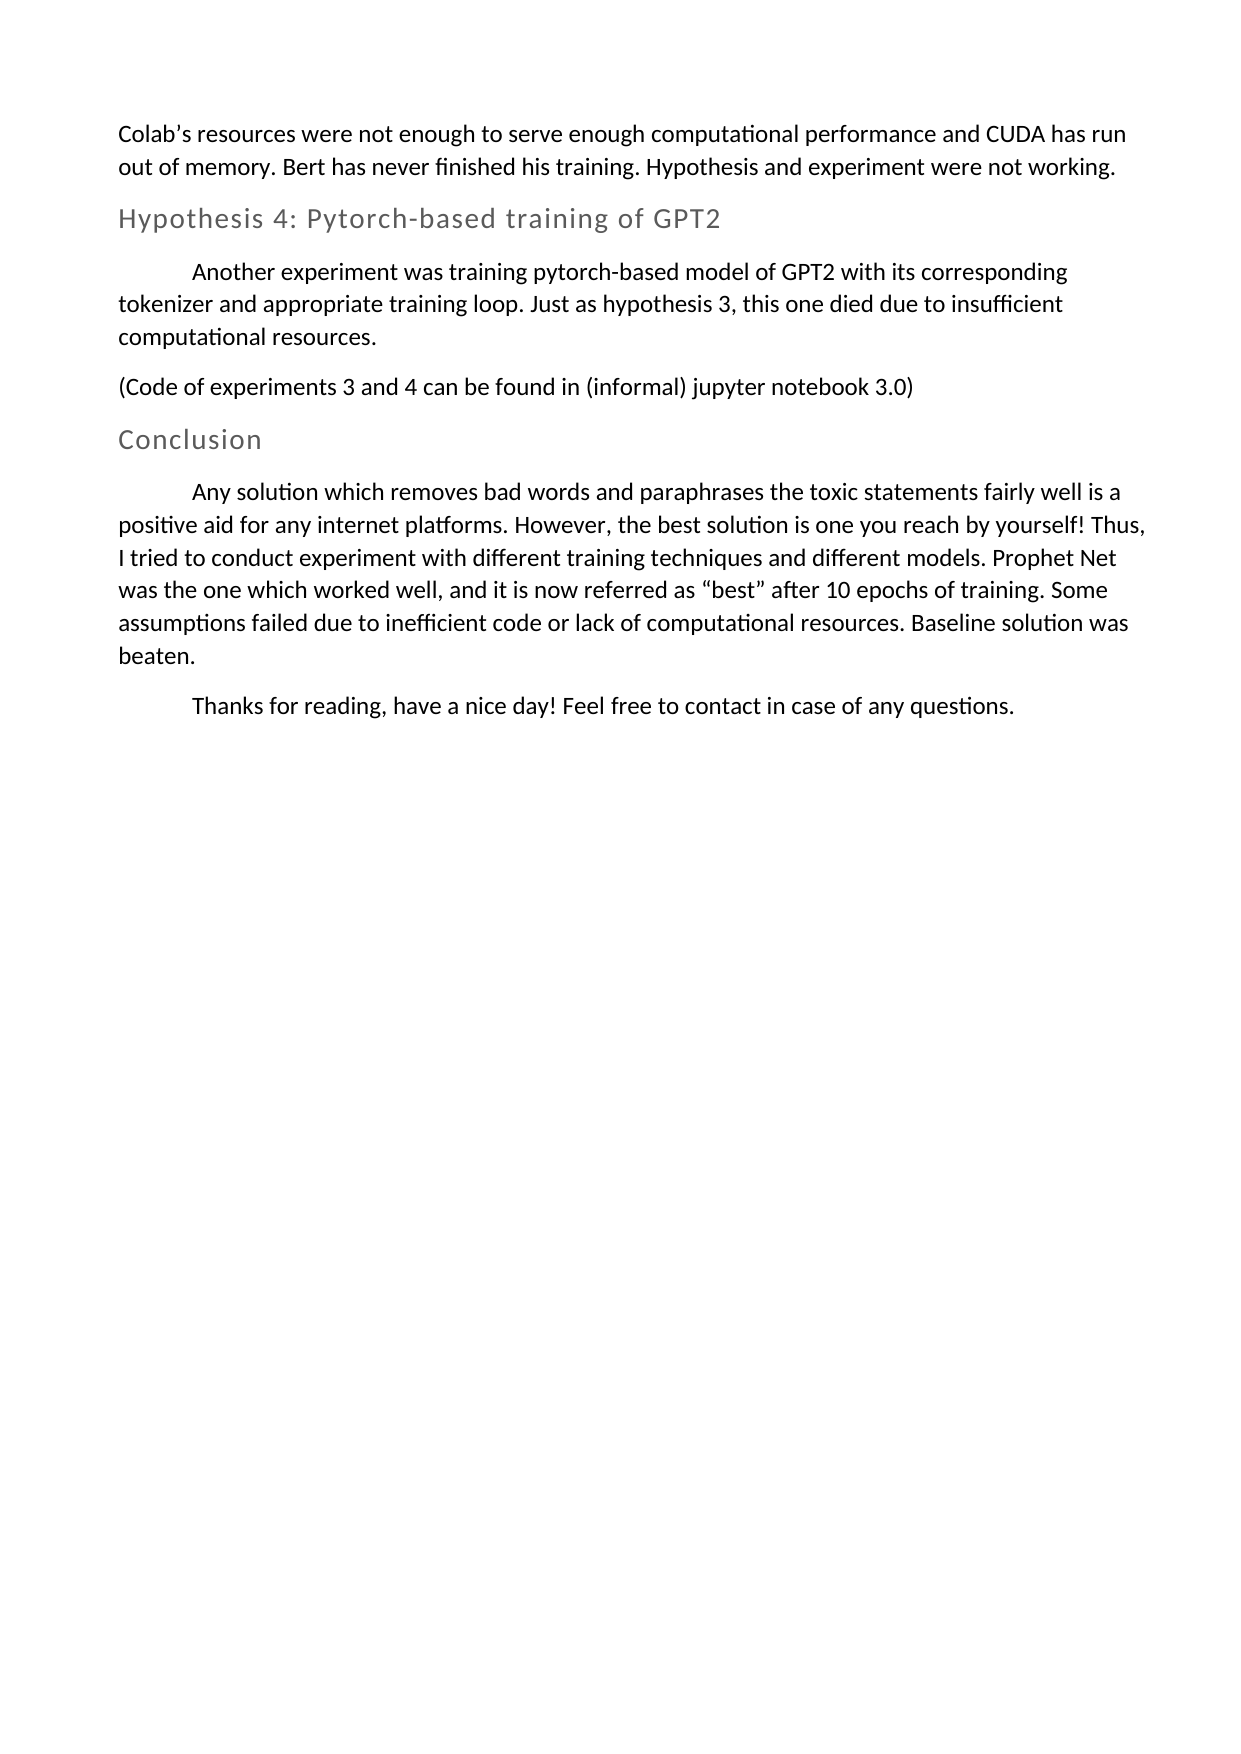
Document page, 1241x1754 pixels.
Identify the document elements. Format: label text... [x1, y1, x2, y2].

text (Code of experiments 3 and 4 can be found in (informal) jupyter notebook 3.0) [118, 371, 1152, 402]
text Thanks for reading, have a nice day! Feel free to contact in case of any questions. [118, 690, 1152, 721]
subtitle Conclusion [118, 421, 1152, 456]
text Any solution which removes bad words and paraphrases the toxic statements fairly well is a positive aid for any internet platforms. However, the best solution is one you reach by yourself! Thus, I tried to conduct experiment with different training techniques and different models. Prophet Net was the one which worked well, and it is now referred as “best” after 10 epochs of training. Some assumptions failed due to inefficient code or lack of computational resources. Baseline solution was beaten. [118, 476, 1152, 671]
text Another experiment was training pytorch-based model of GPT2 with its corresponding tokenizer and appropriate training loop. Just as hypothesis 3, this one died due to insufficient computational resources. [118, 256, 1152, 352]
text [118, 118, 1152, 182]
subtitle Hypothesis 4: Pytorch-based training of GPT2 [118, 201, 1152, 236]
